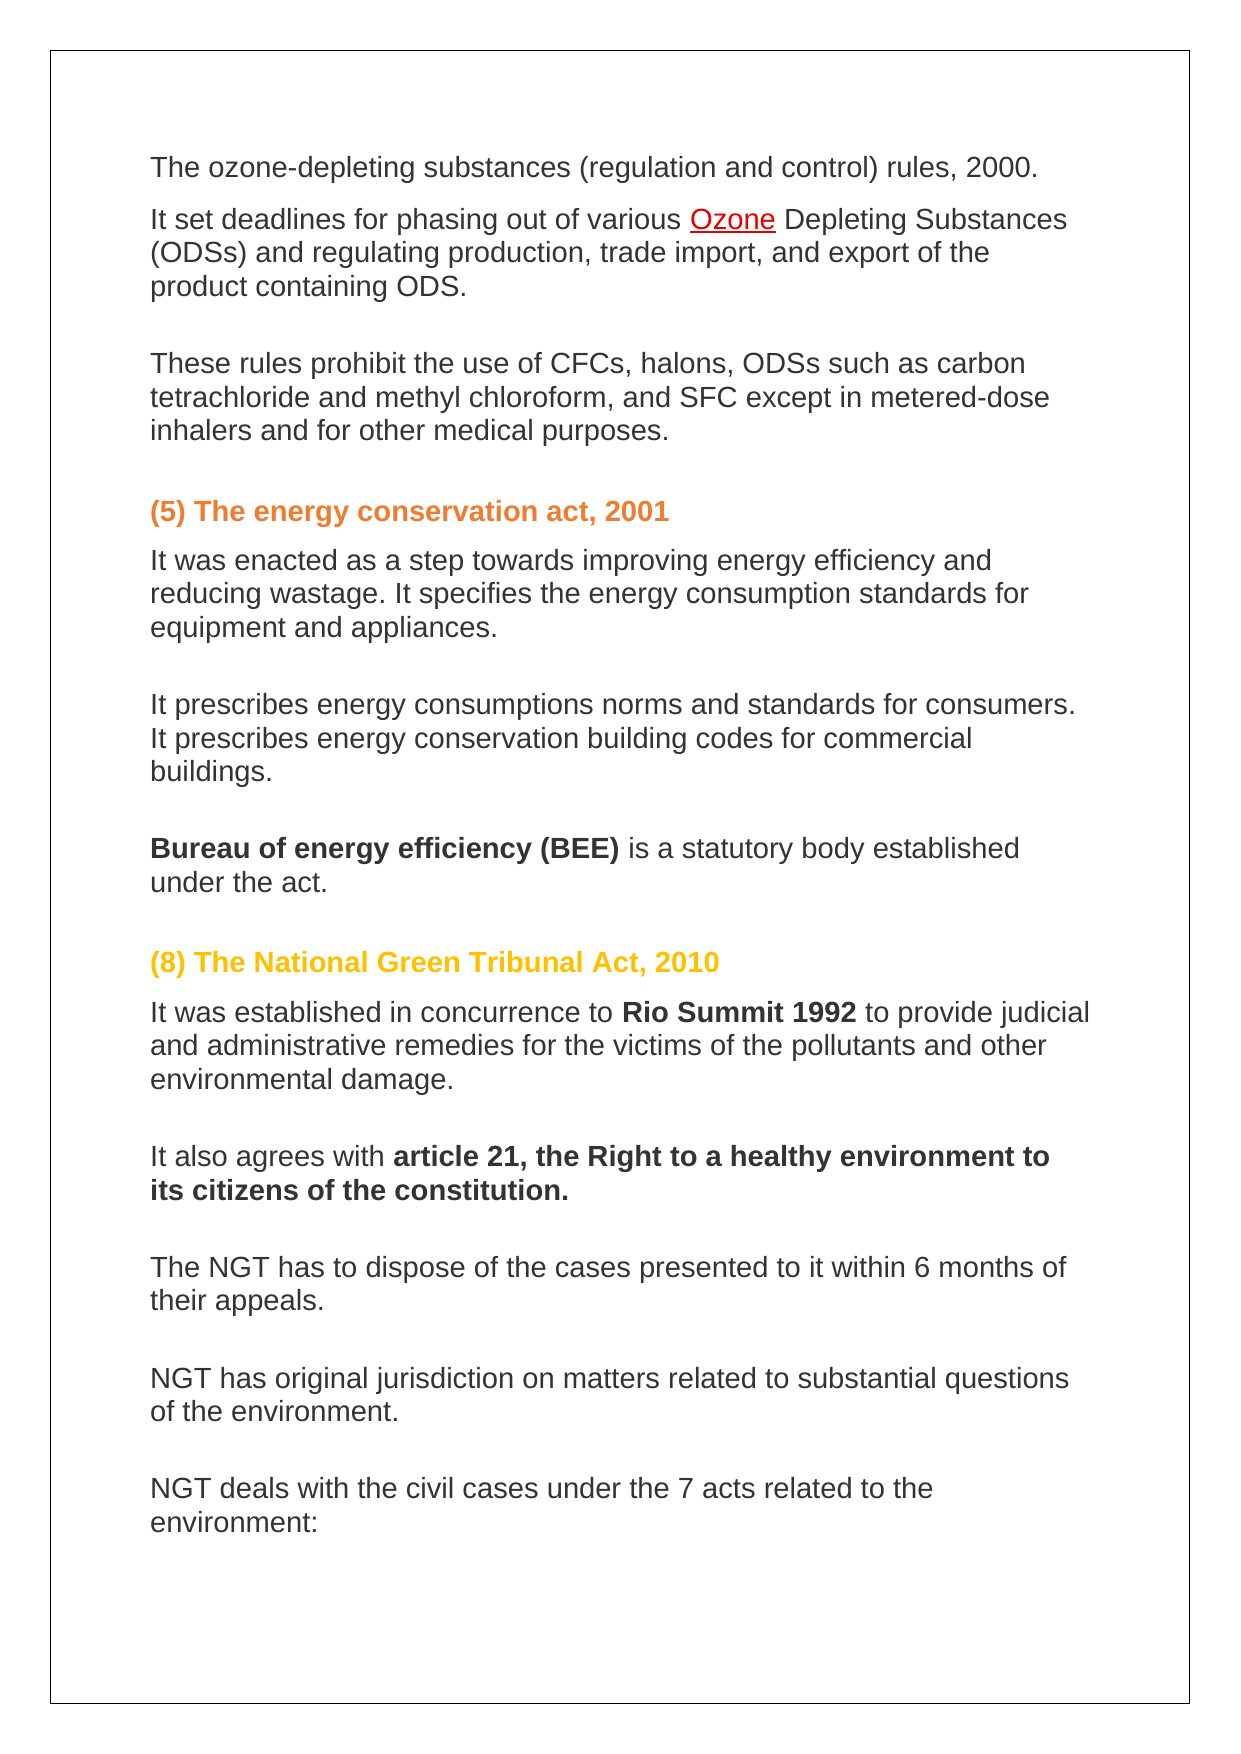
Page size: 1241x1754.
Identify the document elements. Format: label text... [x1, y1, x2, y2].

text Bureau of energy efficiency (BEE) is a statutory body established under the act. [150, 832, 1090, 899]
text It prescribes energy consumptions norms and standards for consumers. It prescribes energy conservation building codes for commercial buildings. [150, 687, 1090, 788]
text It also agrees with article 21, the Right to a healthy environment to its citizens of the constitution. [150, 1139, 1090, 1206]
text NGT has original jurisdiction on matters related to substantial questions of the environment. [150, 1361, 1090, 1428]
text (8) The National Green Tribunal Act, 2010 [150, 946, 1090, 979]
text It set deadlines for phasing out of various Ozone Depleting Substances (ODSs) and regulating production, trade import, and export of the product containing ODS. [150, 202, 1090, 302]
subtitle The ozone-depleting substances (regulation and control) rules, 2000. [150, 150, 1090, 183]
text It was established in concurrence to Rio Summit 1992 to provide judicial and administrative remedies for the victims of the pollutants and other environmental damage. [150, 995, 1090, 1095]
text (5) The energy conservation act, 2001 [150, 494, 1090, 527]
text The NGT has to dispose of the cases presented to it within 6 months of their appeals. [150, 1250, 1090, 1317]
text It was enacted as a step towards improving energy efficiency and reducing wastage. It specifies the energy consumption standards for equipment and appliances. [150, 543, 1090, 643]
text These rules prohibit the use of CFCs, halons, ODSs such as carbon tetrachloride and methyl chloroform, and SFC except in metered-dose inhalers and for other medical purposes. [150, 346, 1090, 447]
text NGT deals with the civil cases under the 7 acts related to the environment: [150, 1472, 1090, 1539]
